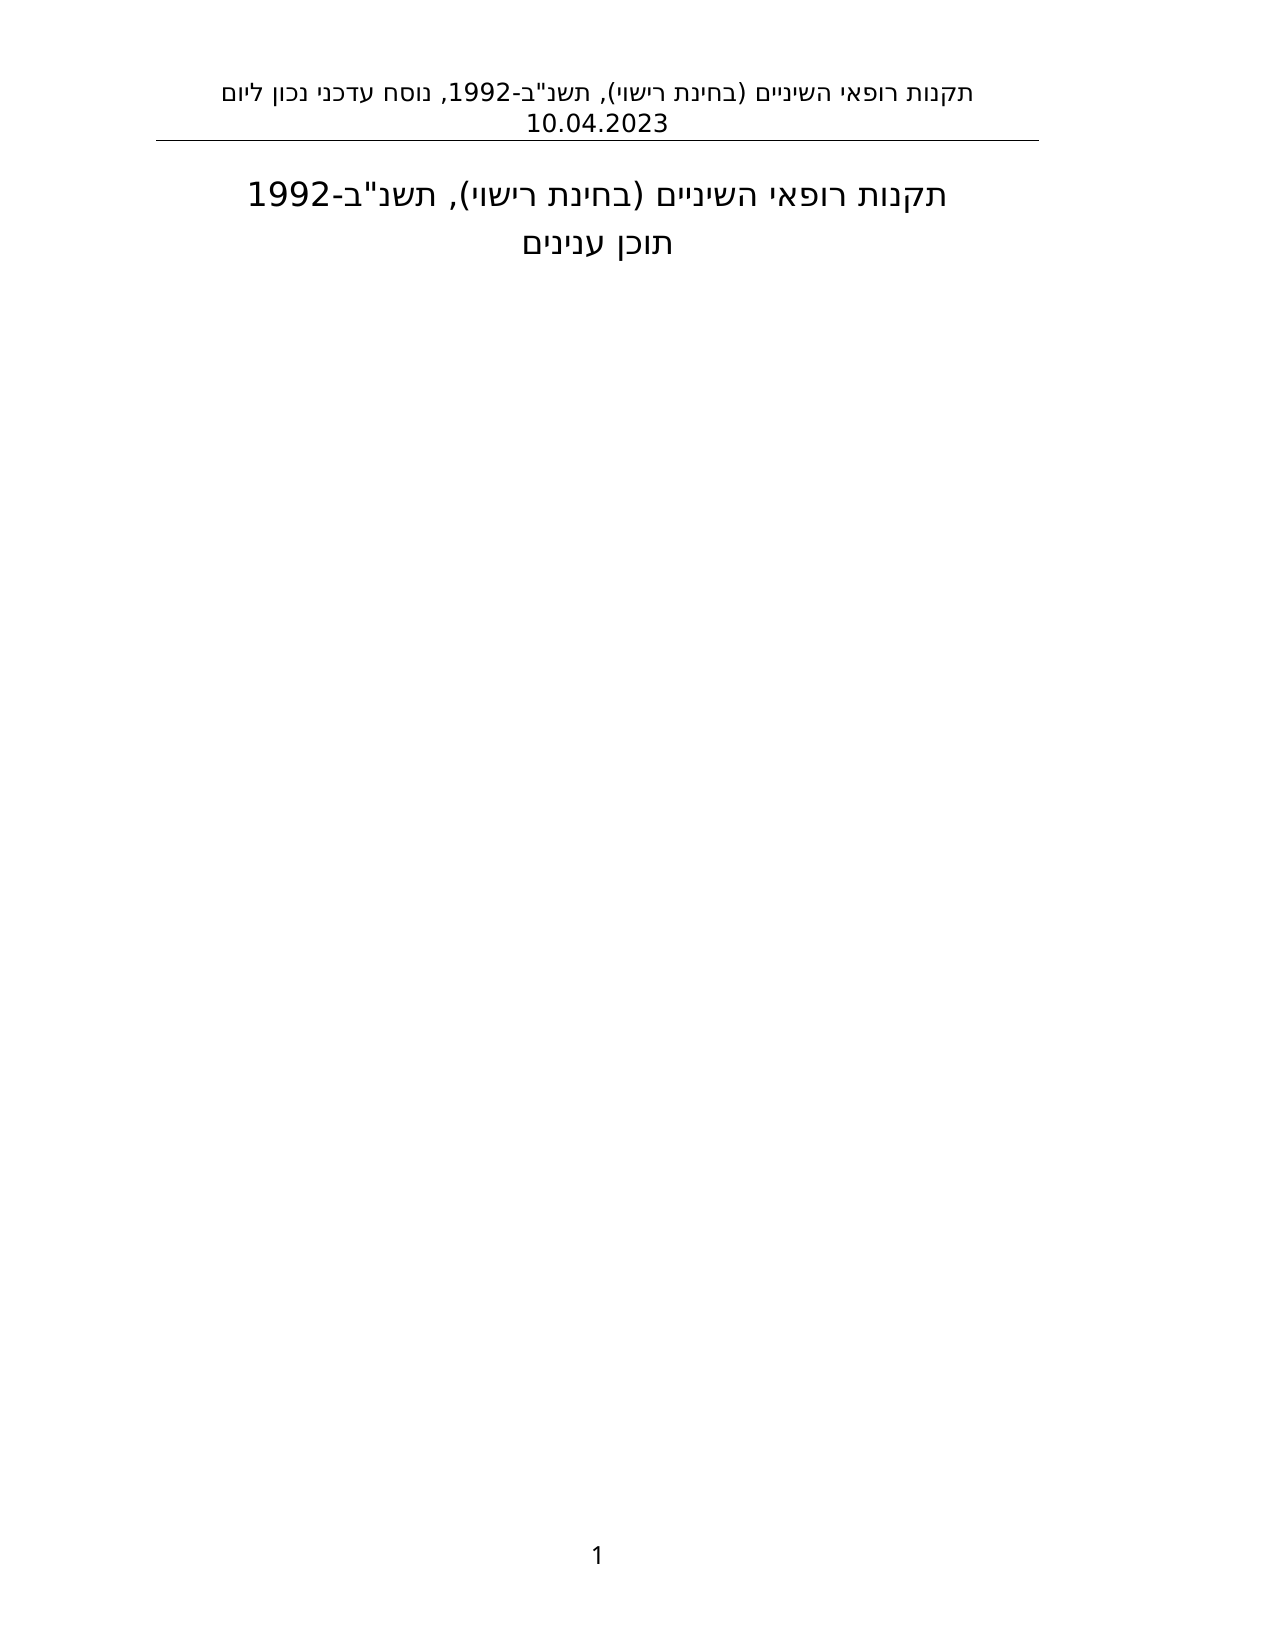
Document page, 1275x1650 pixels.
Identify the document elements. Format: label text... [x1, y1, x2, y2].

text תקנות רופאי השיניים (בחינת רישוי), תשנ"ב-1992 [156, 182, 1039, 221]
text תוכן ענינים [156, 229, 1039, 268]
